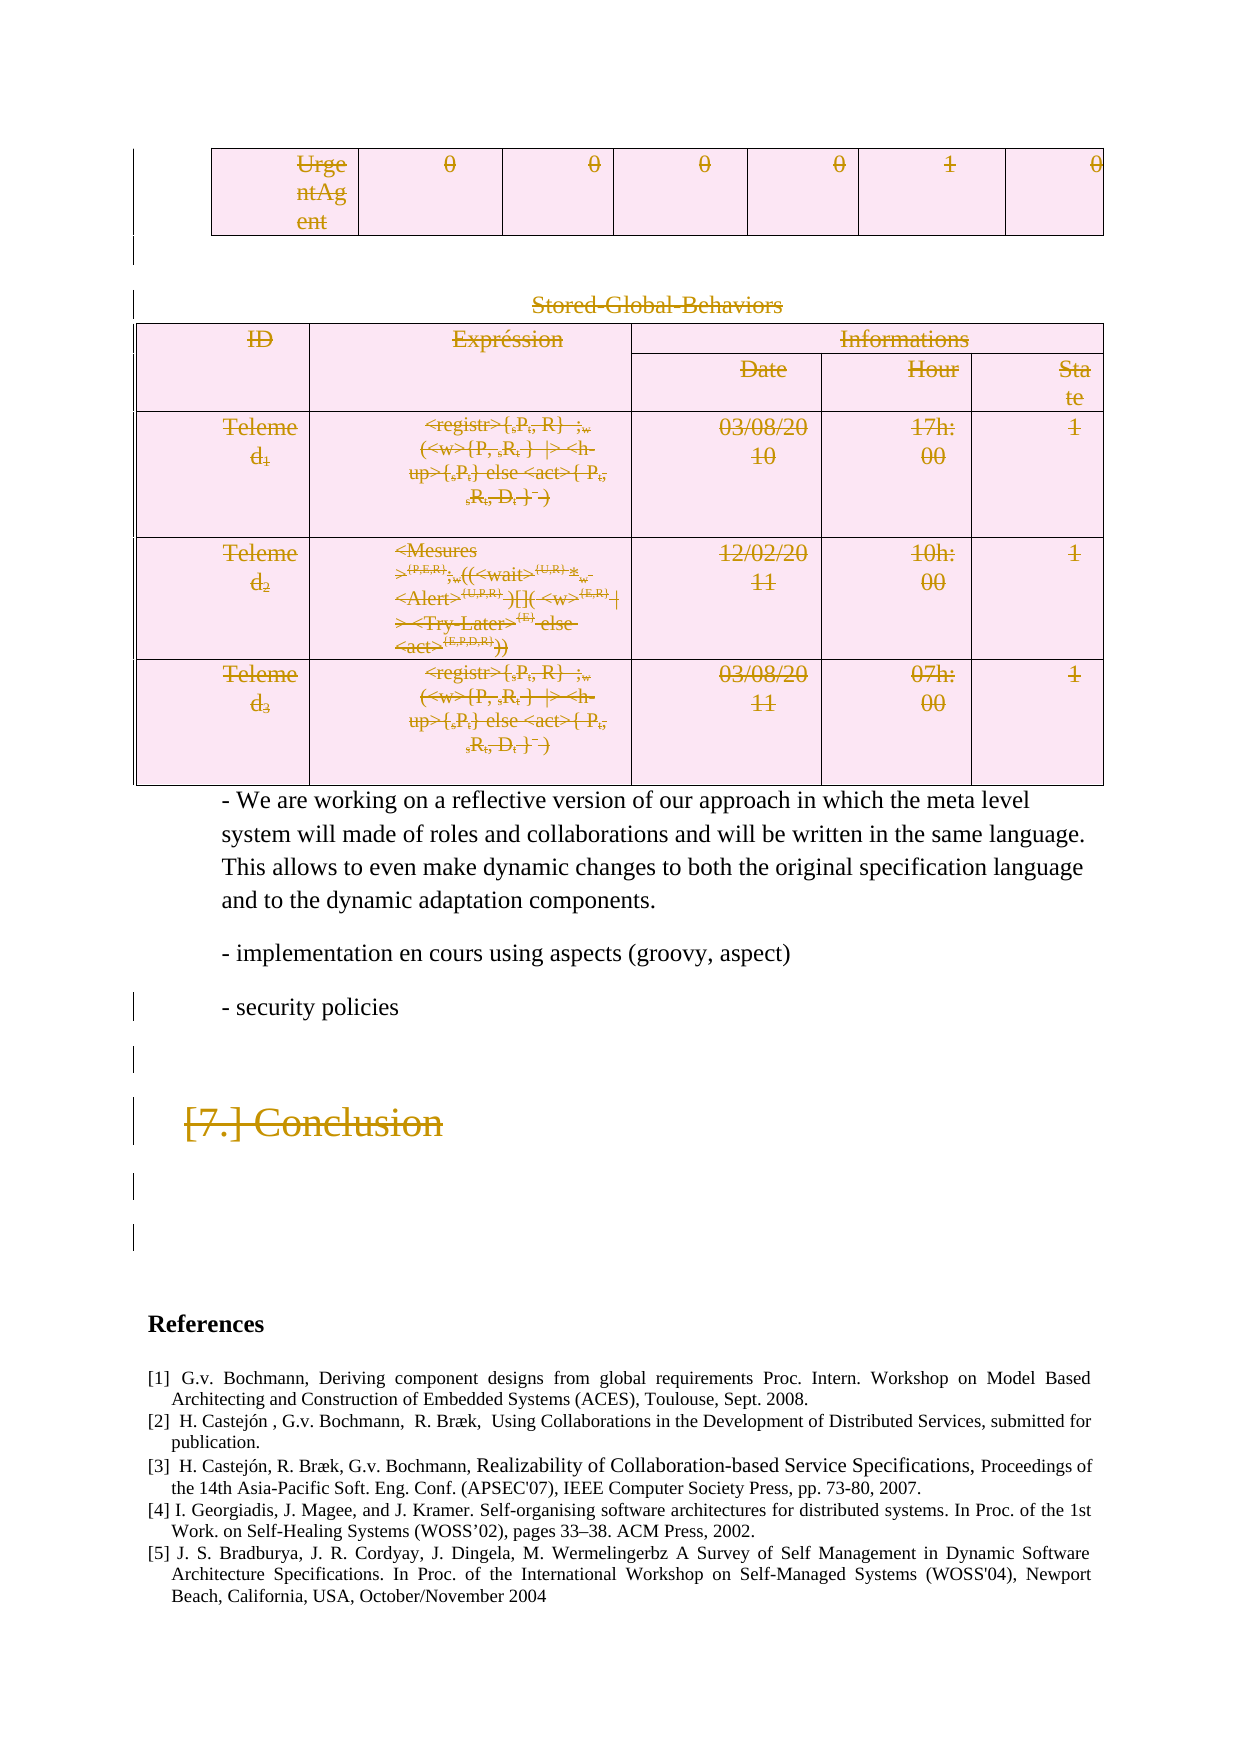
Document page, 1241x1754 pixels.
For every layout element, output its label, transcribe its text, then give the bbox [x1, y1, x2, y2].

text [5] J. S. Bradburya, J. R. Cordyay, J. Dingela, M. Wermelingerbz A Survey of Self Management in Dynamic Software Architecture Specifications. In Proc. of the International Workshop on Self-Managed Systems (WOSS'04), Newport Beach, California, USA, October/November 2004 [148, 1542, 1093, 1606]
text [2] H. Castejón , G.v. Bochmann, R. Bræk, Using Collaborations in the Development of Distributed Services, submitted for publication. [148, 1410, 1093, 1453]
subtitle References [148, 1309, 1093, 1337]
text - We are working on a reflective version of our approach in which the meta level system will made of roles and collaborations and will be written in the same language. This allows to even make dynamic changes to both the original specification language and to the dynamic adaptation components. [221, 786, 1093, 913]
text [4] I. Georgiadis, J. Magee, and J. Kramer. Self-organising software architectures for distributed systems. In Proc. of the 1st Work. on Self-Healing Systems (WOSS’02), pages 33–38. ACM Press, 2002. [148, 1498, 1093, 1542]
text - security policies [221, 992, 1093, 1021]
text [3] H. Castejón, R. Bræk, G.v. Bochmann, Realizability of Collaboration-based Service Specifications, Proceedings of the 14th Asia-Pacific Soft. Conf. (APSEC'07), IEEE Computer Society Press, pp. 73-80, 2007. [148, 1453, 1093, 1498]
text [1] G.v. Bochmann, Deriving component designs from global requirements Proc. Intern. Workshop on Model Based Architecting and Construction of Embedded Systems (ACES), Toulouse, Sept. 2008. [148, 1367, 1093, 1410]
text - implementation en cours using aspects (groovy, aspect) [221, 938, 1093, 967]
